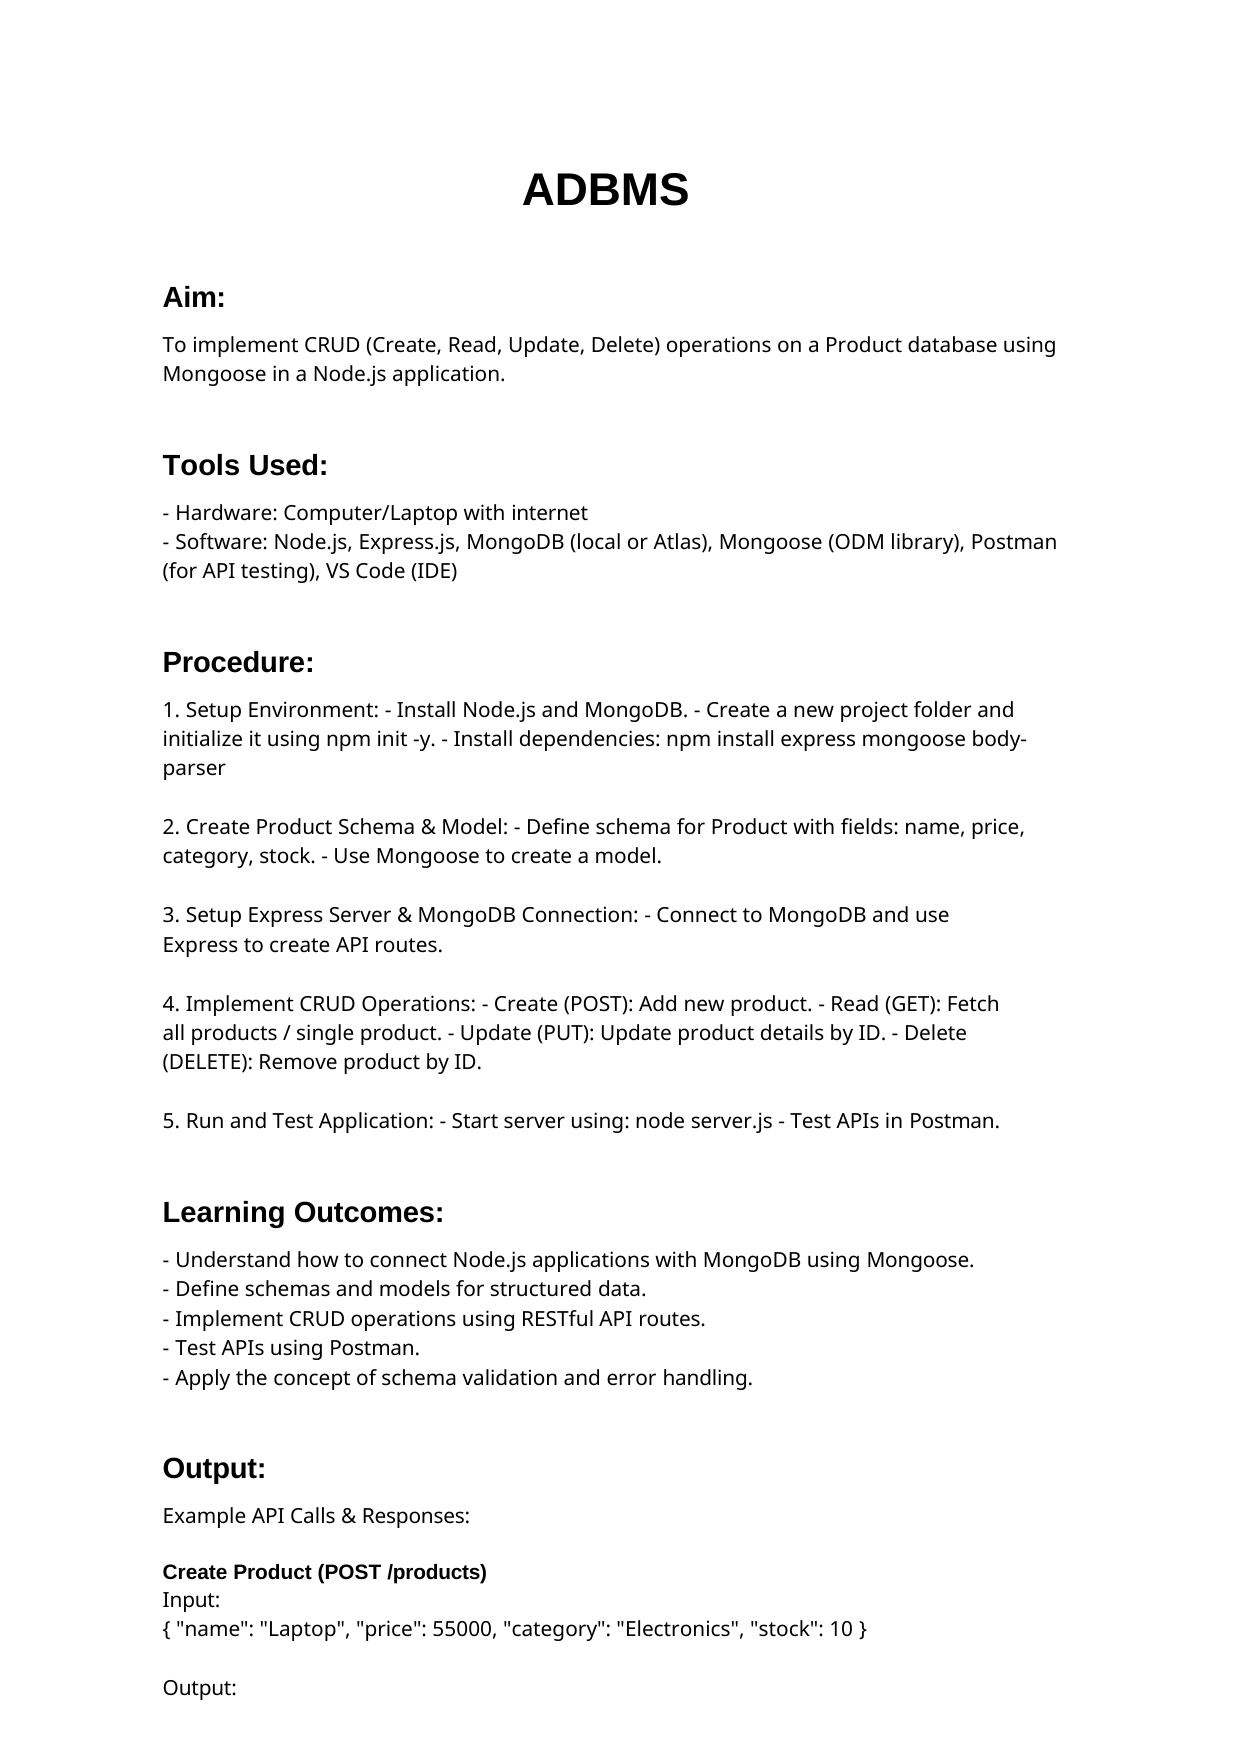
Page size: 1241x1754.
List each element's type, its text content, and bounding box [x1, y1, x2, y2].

list Hardware: Computer/Laptop with internet [162, 498, 1078, 526]
subtitle Output: [162, 1452, 1078, 1485]
list Understand how to connect Node.js applications with MongoDB using Mongoose. [162, 1245, 1078, 1273]
list Run and Test Application: - Start server using: node server.js - Test APIs in Postman. [162, 1106, 1078, 1135]
text Example API Calls & Responses: [162, 1501, 1078, 1529]
subtitle Learning Outcomes: [162, 1195, 1078, 1229]
subtitle Procedure: [162, 645, 1078, 679]
text { "name": "Laptop", "price": 55000, "category": "Electronics", "stock": 10 } [162, 1614, 1078, 1643]
list Software: Node.js, Express.js, MongoDB (local or Atlas), Mongoose (ODM library), Postman (for API testing), VS Code (IDE) [162, 527, 1061, 585]
list Setup Environment: - Install Node.js and MongoDB. - Create a new project folder and initialize it using npm init -y. - Install dependencies: npm install express mongoose body-parser [162, 695, 1068, 782]
list Create Product Schema & Model: - Define schema for Product with fields: name, price, category, stock. - Use Mongoose to create a model. [162, 812, 1076, 870]
list Define schemas and models for structured data. [162, 1274, 1078, 1303]
text Output: [162, 1673, 1078, 1702]
subtitle Create Product (POST /products) [162, 1560, 1078, 1584]
list Setup Express Server & MongoDB Connection: - Connect to MongoDB and use Express to create API routes. [162, 901, 1026, 958]
subtitle Tools Used: [162, 448, 1078, 482]
title ADBMS [242, 163, 1078, 216]
text To implement CRUD (Create, Read, Update, Delete) operations on a Product database using Mongoose in a Node.js application. [162, 330, 1078, 388]
list Apply the concept of schema validation and error handling. [162, 1363, 1078, 1391]
list Implement CRUD operations using RESTful API routes. [162, 1304, 1078, 1332]
subtitle Aim: [162, 281, 1078, 314]
list Test APIs using Postman. [162, 1333, 1078, 1362]
text Input: [162, 1585, 1078, 1613]
list Implement CRUD Operations: - Create (POST): Add new product. - Read (GET): Fetch all products / single product. - Update (PUT): Update product details by ID. - Delete (DELETE): Remove product by ID. [162, 989, 1015, 1076]
